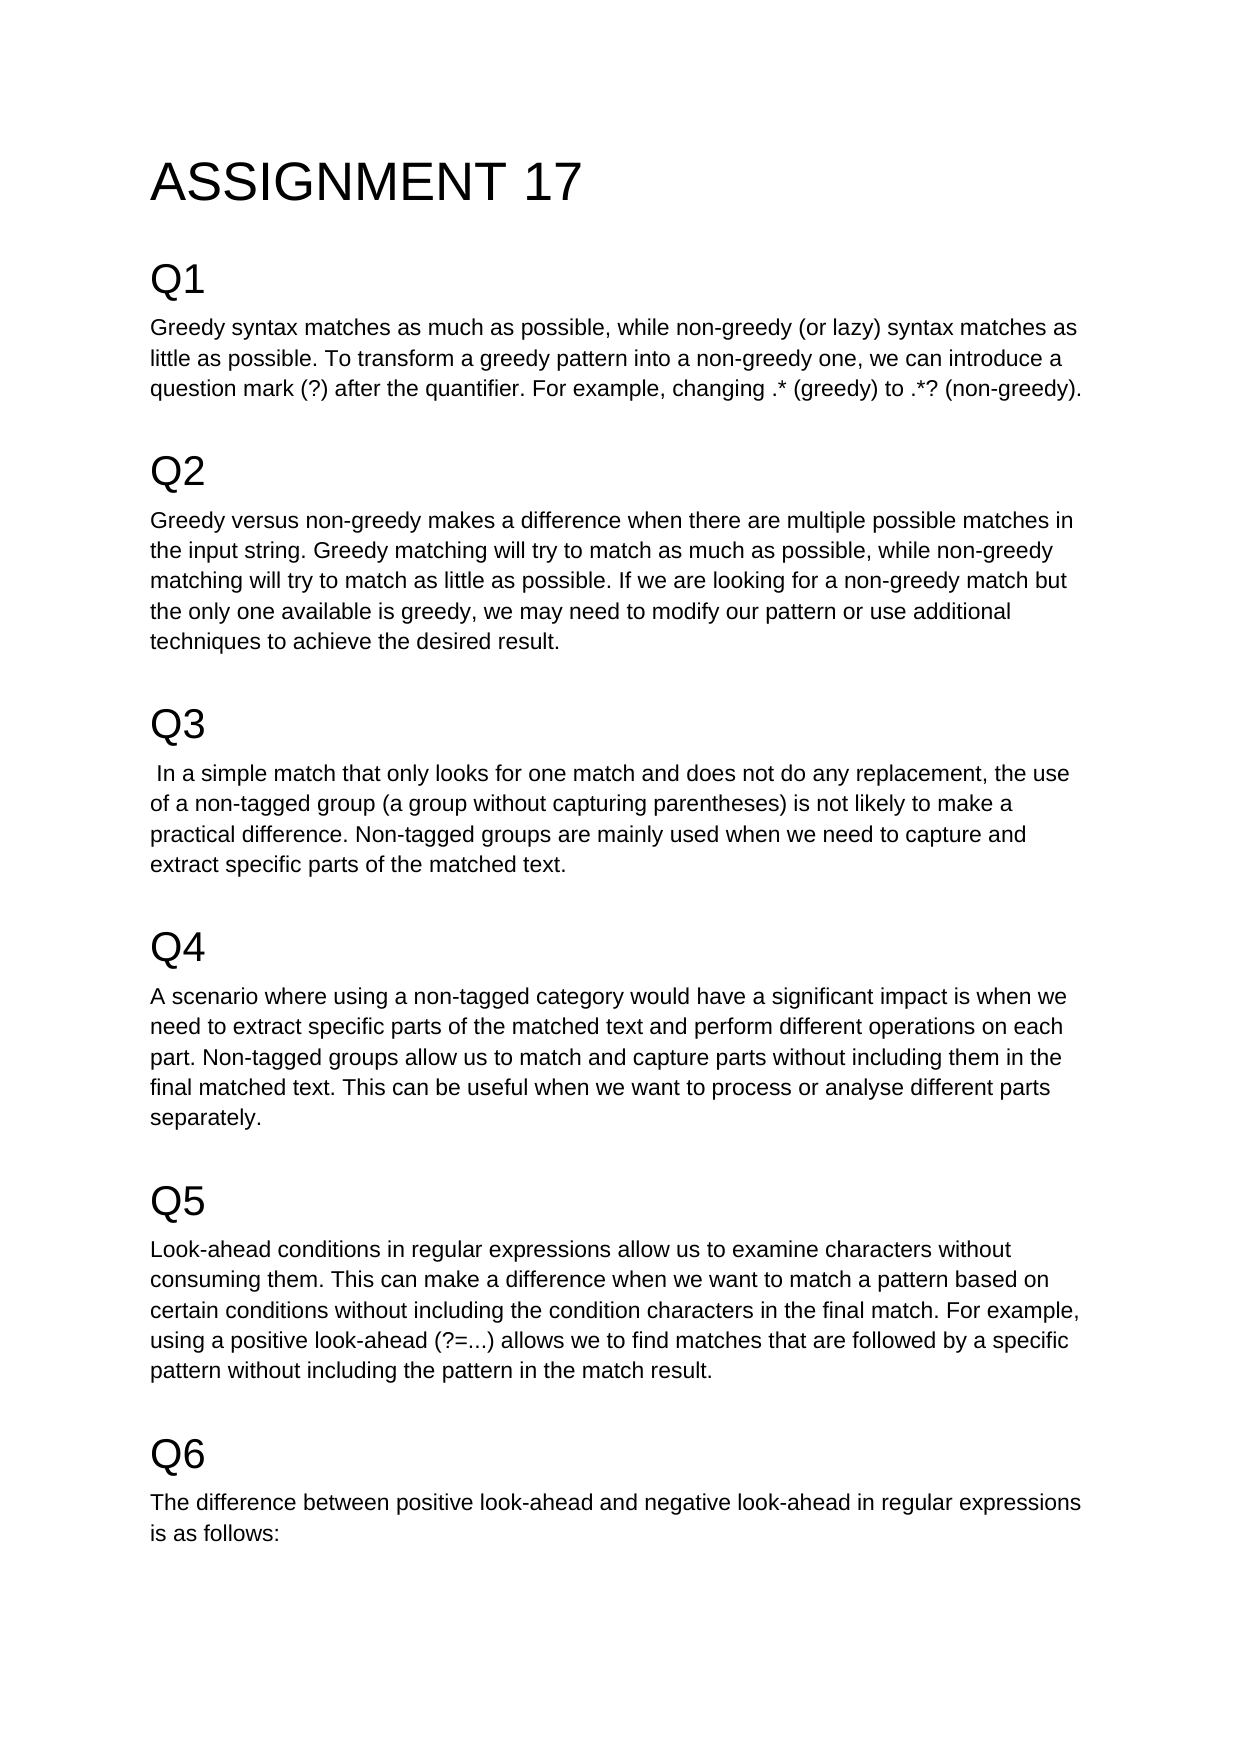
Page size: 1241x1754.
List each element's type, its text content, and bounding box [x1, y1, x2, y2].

subtitle Q4 [150, 923, 1090, 971]
subtitle Q5 [150, 1176, 1090, 1224]
text Greedy versus non-greedy makes a difference when there are multiple possible matches in the input string. Greedy matching will try to match as much as possible, while non-greedy matching will try to match as little as possible. If we are looking for a non-greedy match but the only one available is greedy, we may need to modify our pattern or use additional techniques to achieve the desired result. [150, 507, 1090, 654]
text The difference between positive look-ahead and negative look-ahead in regular expressions is as follows: [150, 1489, 1090, 1546]
subtitle Q6 [150, 1429, 1090, 1477]
subtitle Q3 [150, 700, 1090, 748]
text In a simple match that only looks for one match and does not do any replacement, the use of a non-tagged group (a group without capturing parentheses) is not likely to make a practical difference. Non-tagged groups are mainly used when we need to capture and extract specific parts of the matched text. [150, 760, 1090, 877]
text Look-ahead conditions in regular expressions allow us to examine characters without consuming them. This can make a difference when we want to match a pattern based on certain conditions without including the condition characters in the final match. For example, using a positive look-ahead (?=...) allows we to find matches that are followed by a specific pattern without including the pattern in the match result. [150, 1236, 1090, 1383]
subtitle Q2 [150, 447, 1090, 494]
title ASSIGNMENT 17 [150, 150, 1090, 212]
subtitle Q1 [150, 254, 1090, 302]
text A scenario where using a non-tagged category would have a significant impact is when we need to extract specific parts of the matched text and perform different operations on each part. Non-tagged groups allow us to match and capture parts without including them in the final matched text. This can be useful when we want to process or analyse different parts separately. [150, 983, 1090, 1130]
text Greedy syntax matches as much as possible, while non-greedy (or lazy) syntax matches as little as possible. To transform a greedy pattern into a non-greedy one, we can introduce a question mark (?) after the quantifier. For example, changing .* (greedy) to .*? (non-greedy). [150, 314, 1090, 401]
